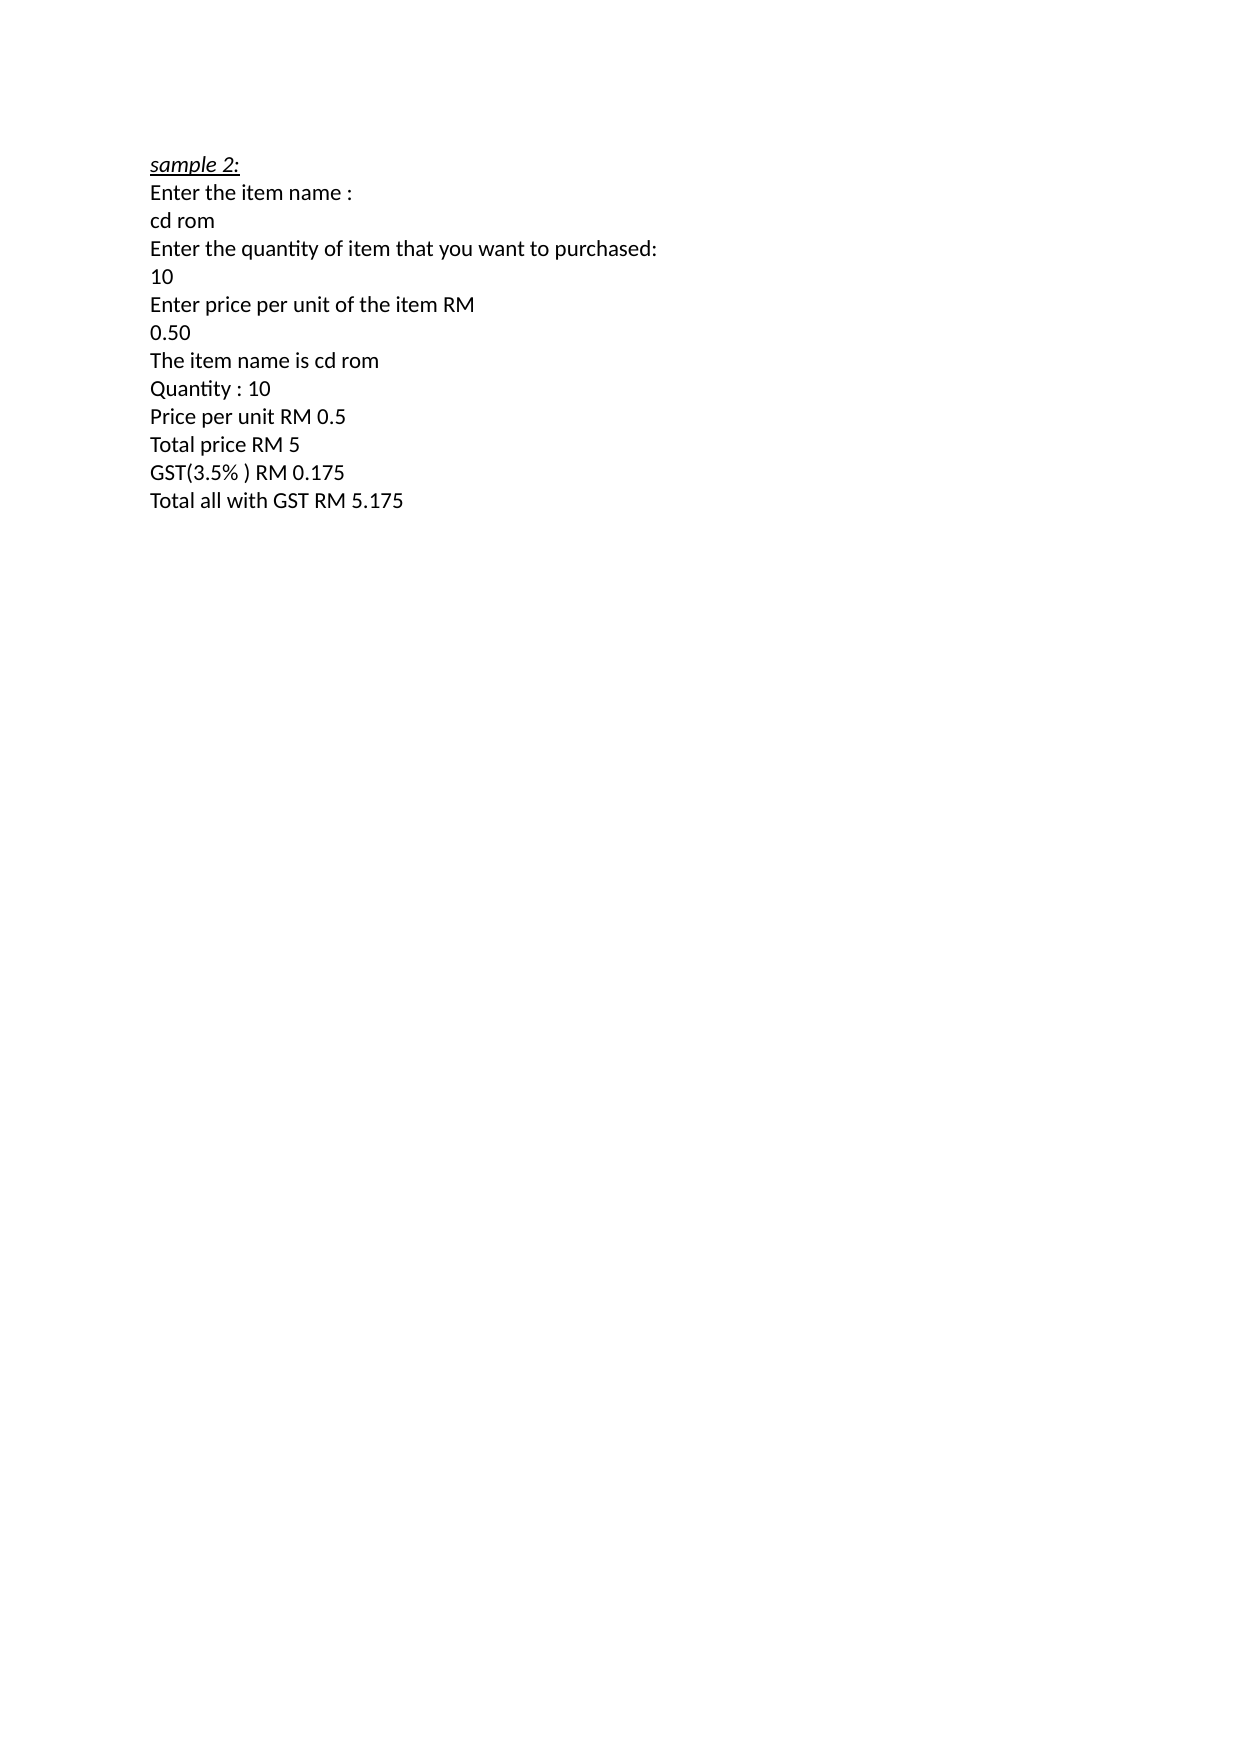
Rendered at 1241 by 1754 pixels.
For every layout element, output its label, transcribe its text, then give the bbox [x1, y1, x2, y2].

text Total all with GST RM 5.175 [150, 486, 1090, 514]
text 10 [150, 262, 1090, 290]
text Quantity : 10 [150, 374, 1090, 402]
text 0.50 [150, 318, 1090, 346]
text cd rom [150, 206, 1090, 234]
text Enter the item name : [150, 178, 1090, 206]
text Enter price per unit of the item RM [150, 290, 1090, 318]
text Price per unit RM 0.5 [150, 402, 1090, 430]
text Total price RM 5 [150, 430, 1090, 458]
text Enter the quantity of item that you want to purchased: [150, 234, 1090, 262]
text GST(3.5% ) RM 0.175 [150, 458, 1090, 486]
text sample 2: [150, 150, 1090, 178]
text The item name is cd rom [150, 346, 1090, 374]
